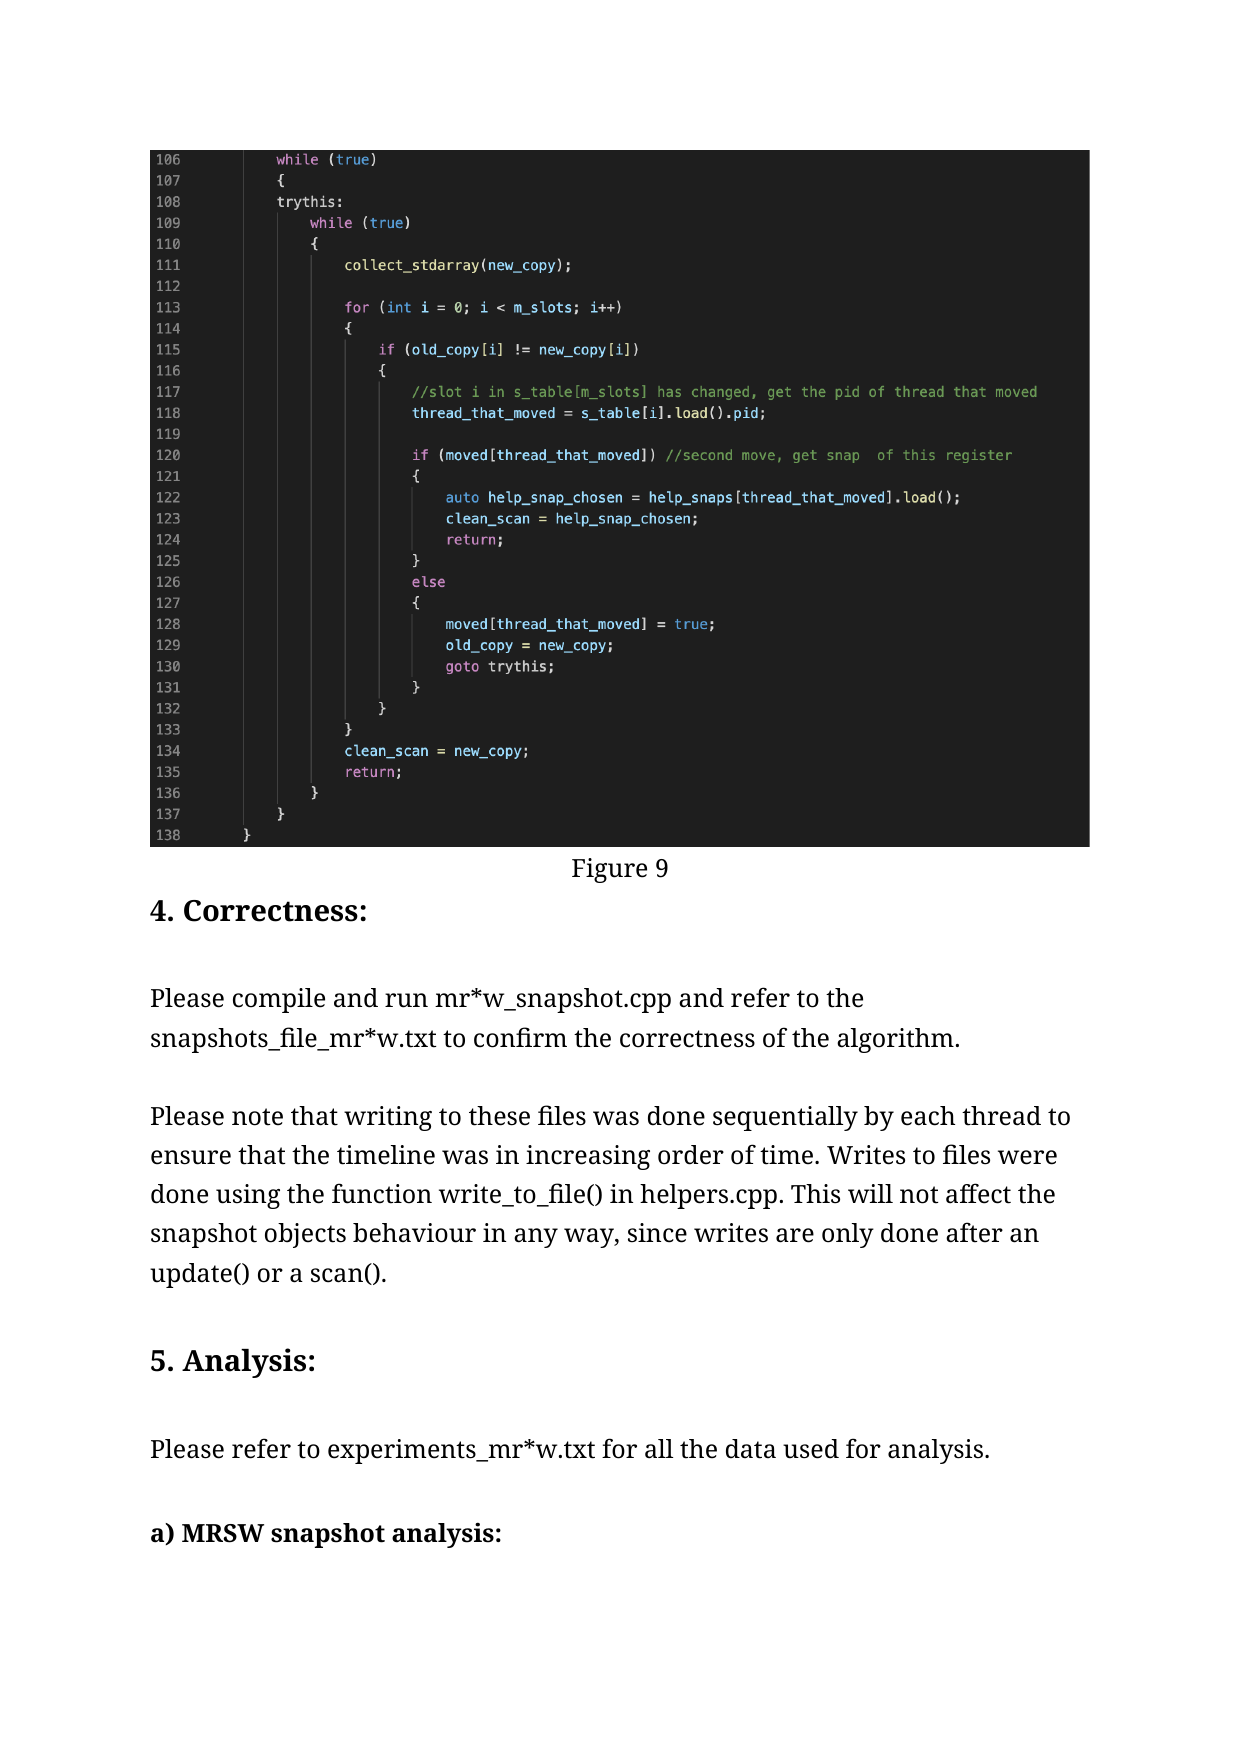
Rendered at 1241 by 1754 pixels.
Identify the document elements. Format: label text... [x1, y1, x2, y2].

text Please compile and run mr*w_snapshot.cpp and refer to the snapshots_file_mr*w.txt to confirm the correctness of the algorithm. [150, 981, 1090, 1054]
picture [150, 150, 1090, 847]
text Please refer to experiments_mr*w.txt for all the data used for analysis. [150, 1431, 1090, 1465]
text a) MRSW snapshot analysis: [150, 1516, 1090, 1585]
text 4. Correctness: [150, 890, 1090, 929]
text Figure 9 [150, 851, 1090, 885]
text Please note that writing to these files was done sequentially by each thread to ensure that the timeline was in increasing order of time. Writes to files were done using the function write_to_file() in helpers.cpp. This will not affect the snapshot objects behaviour in any way, since writes are only done after an update() or a scan(). [150, 1099, 1090, 1289]
text 5. Analysis: [150, 1340, 1090, 1380]
